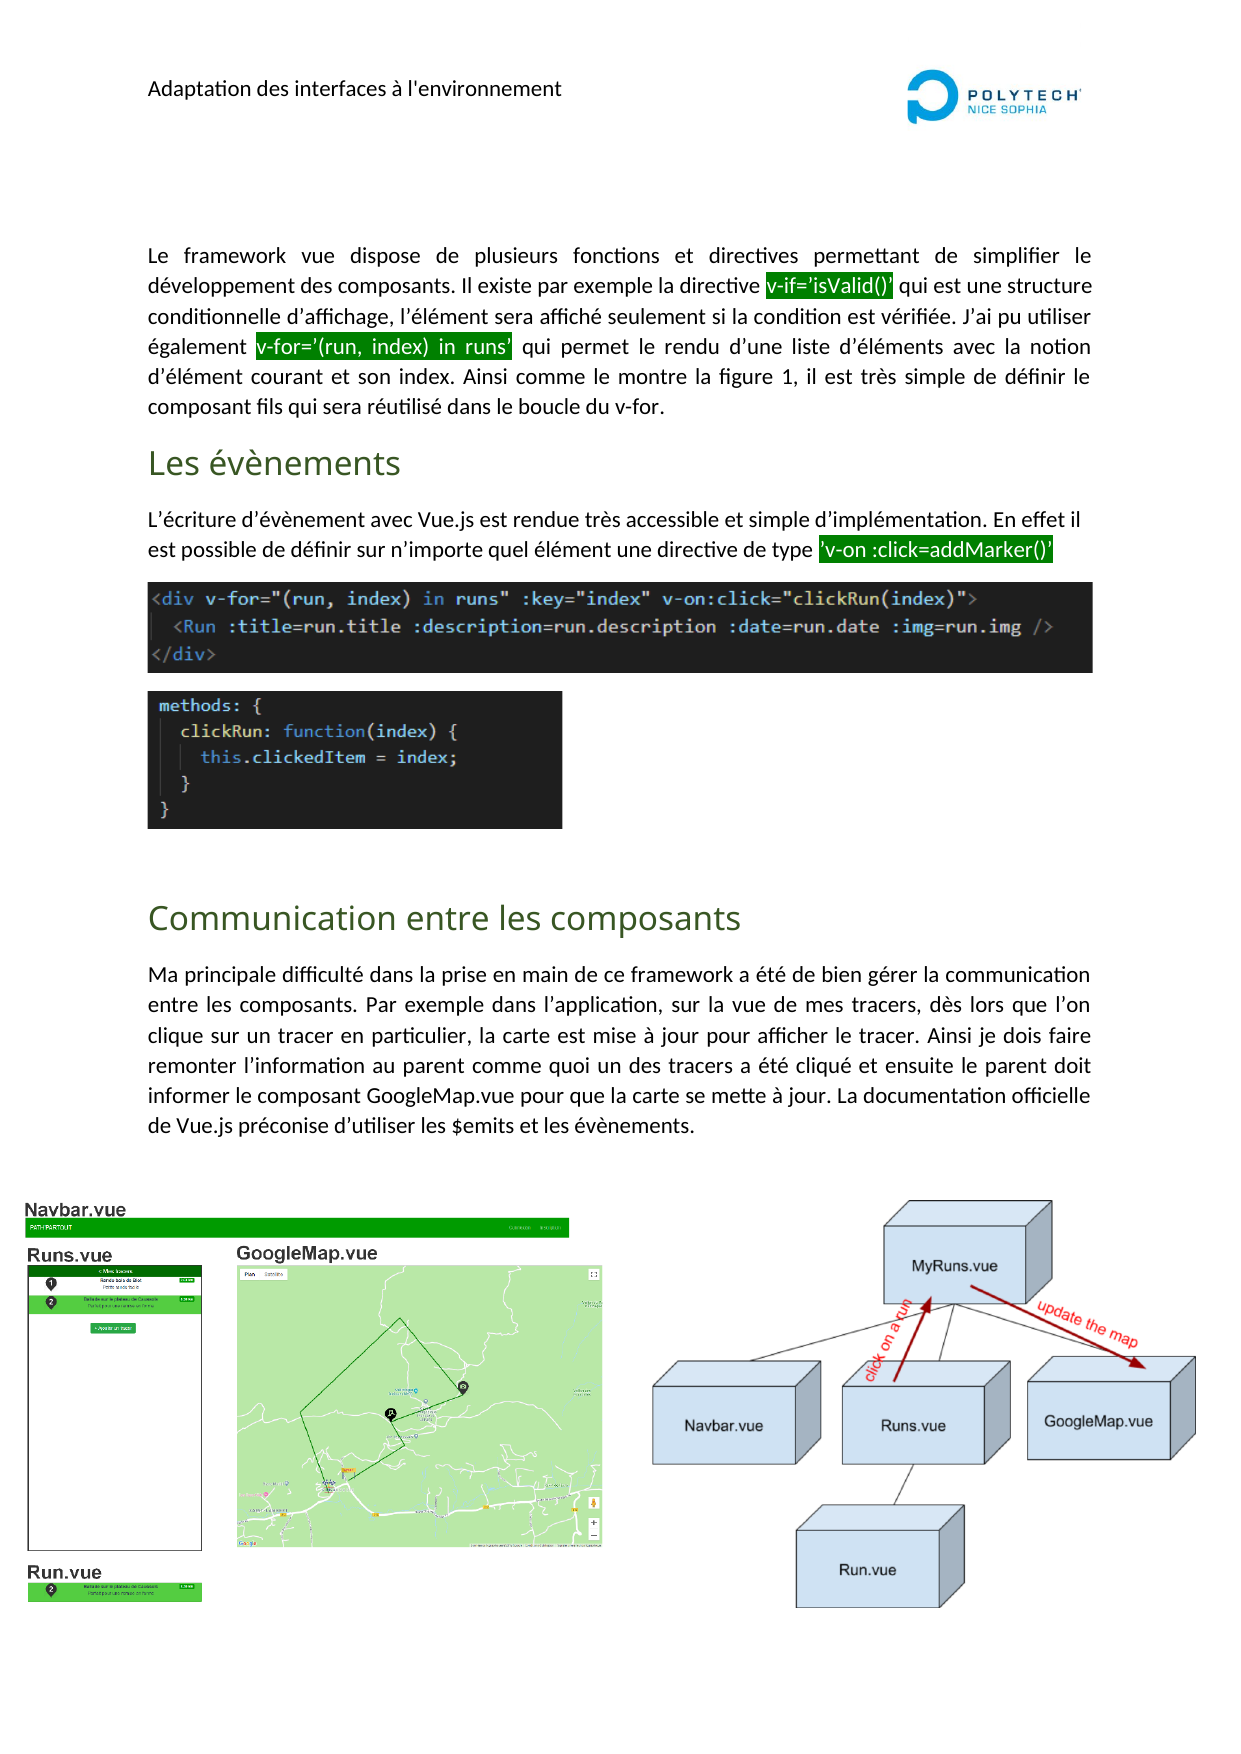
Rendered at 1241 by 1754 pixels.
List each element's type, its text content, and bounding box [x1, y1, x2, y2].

text Le framework vue dispose de plusieurs fonctions et directives permettant de simplifier le développement des composants. Il existe par exemple la directive v-if=’isValid()’ qui est une structure conditionnelle d’affichage, l’élément sera affiché seulement si la condition est vérifiée. J’ai pu utiliser également v-for=’(run, index) in runs’ qui permet le rendu d’une liste d’éléments avec la notion d’élément courant et son index. Ainsi comme le montre la figure 1, il est très simple de définir le composant fils qui sera réutilisé dans le boucle du v-for. [148, 241, 1093, 420]
text L’écriture d’évènement avec Vue.js est rendue très accessible et simple d’implémentation. En effet il est possible de définir sur n’importe quel élément une directive de type ’v-on :click=addMarker()’ [148, 505, 1093, 563]
picture [907, 10, 1082, 184]
text Communication entre les composants [148, 895, 1093, 940]
picture [622, 1186, 1221, 1620]
picture [147, 691, 563, 829]
picture [147, 582, 1093, 673]
picture [15, 1201, 610, 1611]
text Ma principale difficulté dans la prise en main de ce framework a été de bien gérer la communication entre les composants. Par exemple dans l’application, sur la vue de mes tracers, dès lors que l’on clique sur un tracer en particulier, la carte est mise à jour pour afficher le tracer. Ainsi je dois faire remonter l’information au parent comme quoi un des tracers a été cliqué et ensuite le parent doit informer le composant GoogleMap.vue pour que la carte se mette à jour. La documentation officielle de Vue.js préconise d’utiliser les $emits et les évènements. [148, 960, 1093, 1139]
text Les évènements [148, 439, 1093, 485]
